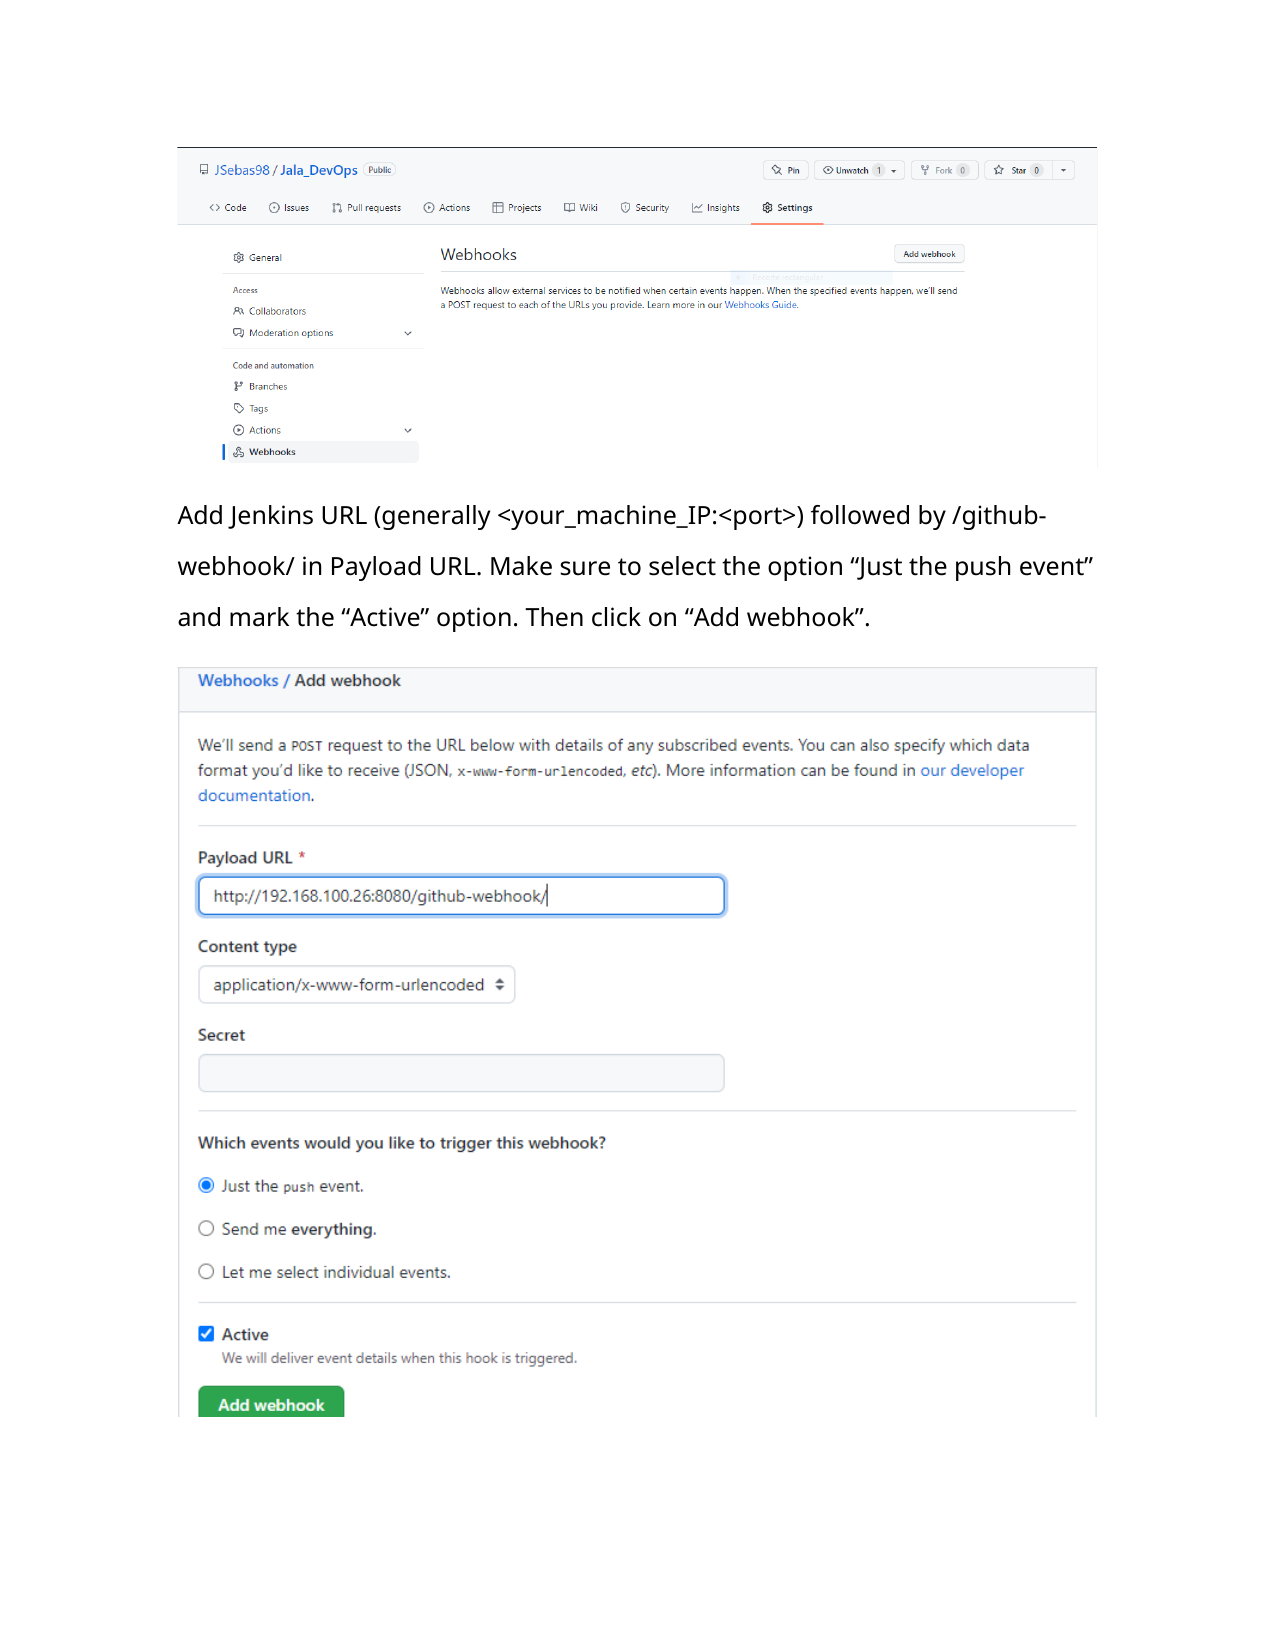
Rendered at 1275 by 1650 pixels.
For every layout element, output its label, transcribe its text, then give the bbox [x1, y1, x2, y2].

picture [177, 147, 1098, 468]
text Add Jenkins URL (generally <your_machine_IP:<port>) followed by /github-webhook/ in Payload URL. Make sure to select the option “Just the push event” and mark the “Active” option. Then click on “Add webhook”. [177, 498, 1098, 634]
picture [177, 667, 1098, 1417]
